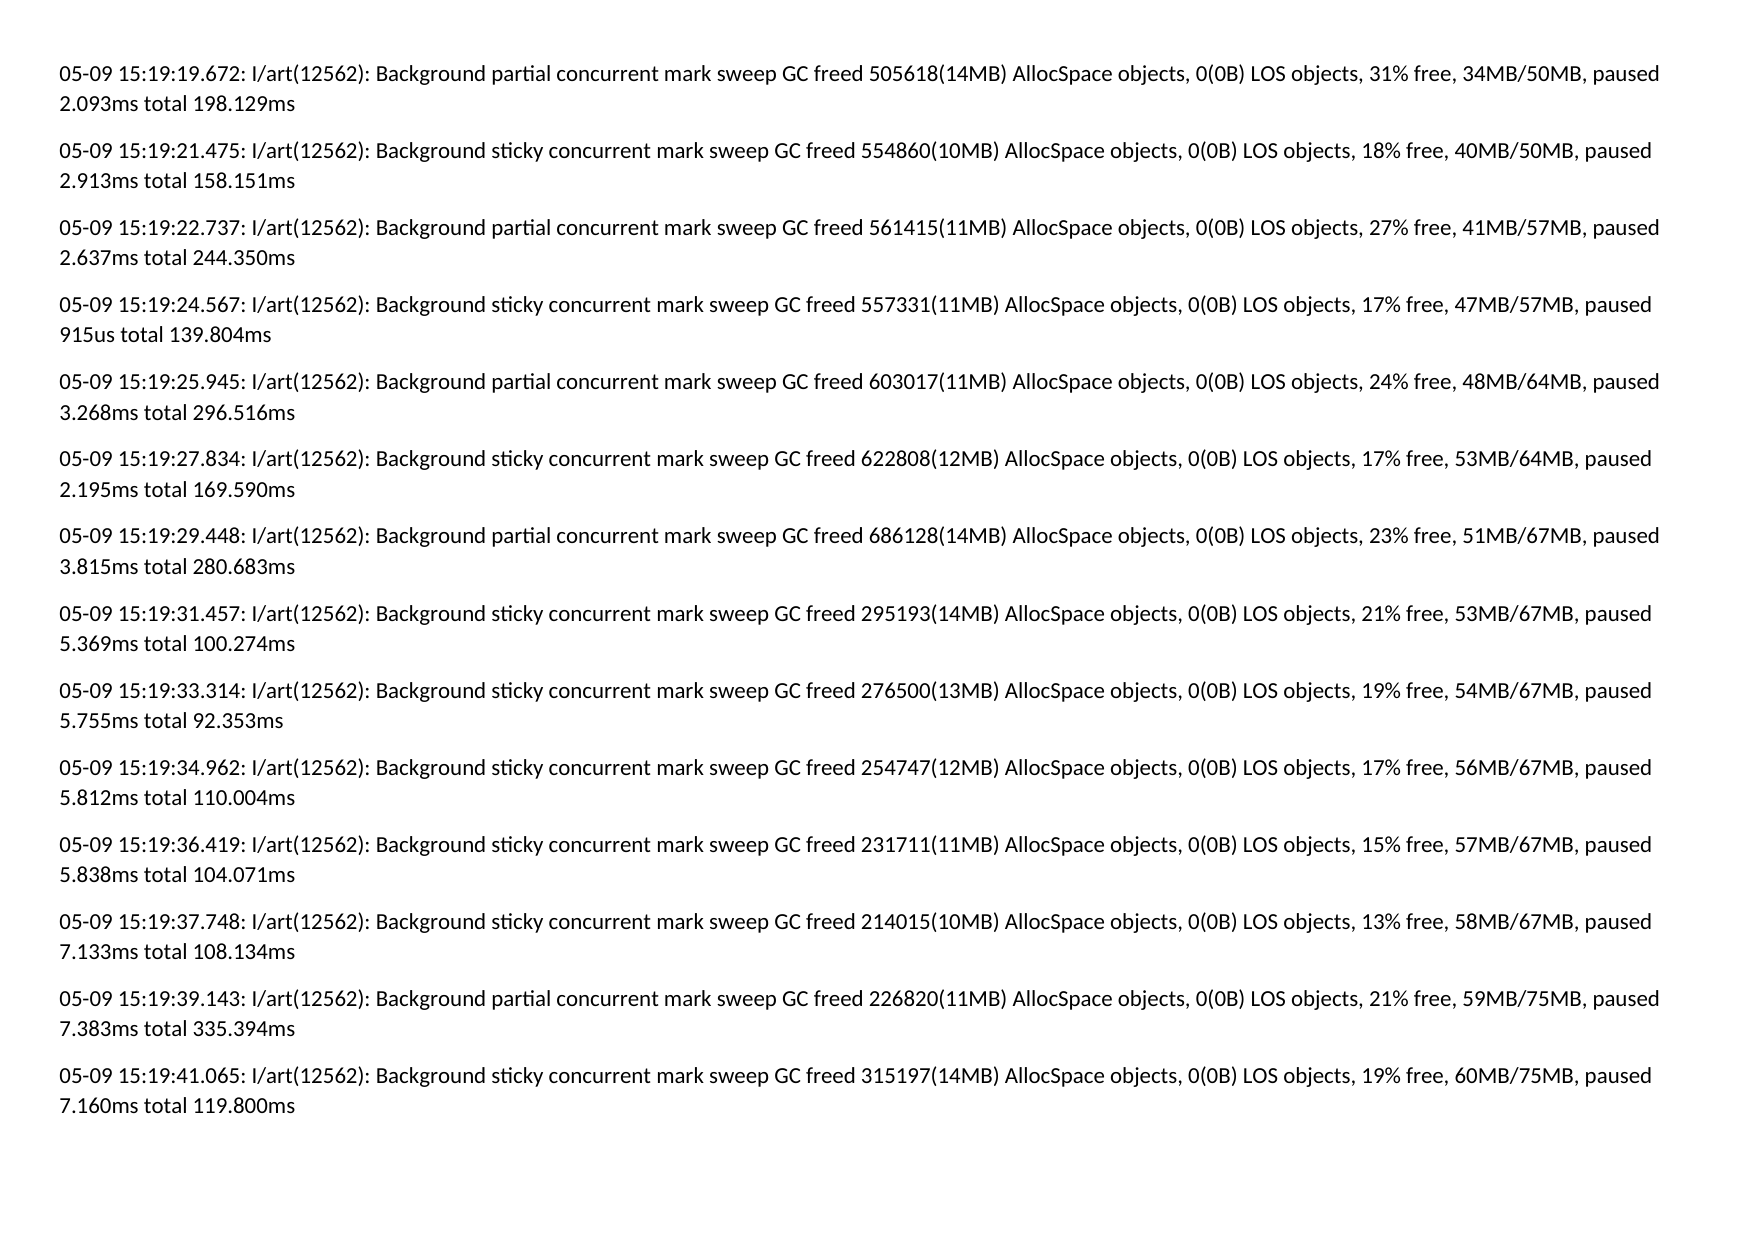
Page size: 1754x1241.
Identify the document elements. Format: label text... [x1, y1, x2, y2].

text 05-09 15:19:25.945: I/art(12562): Background partial concurrent mark sweep GC freed 603017(11MB) AllocSpace objects, 0(0B) LOS objects, 24% free, 48MB/64MB, paused 3.268ms total 296.516ms [59, 367, 1695, 426]
text 05-09 15:19:24.567: I/art(12562): Background sticky concurrent mark sweep GC freed 557331(11MB) AllocSpace objects, 0(0B) LOS objects, 17% free, 47MB/57MB, paused 915us total 139.804ms [59, 290, 1695, 348]
text 05-09 15:19:36.419: I/art(12562): Background sticky concurrent mark sweep GC freed 231711(11MB) AllocSpace objects, 0(0B) LOS objects, 15% free, 57MB/67MB, paused 5.838ms total 104.071ms [59, 830, 1695, 888]
text 05-09 15:19:19.672: I/art(12562): Background partial concurrent mark sweep GC freed 505618(14MB) AllocSpace objects, 0(0B) LOS objects, 31% free, 34MB/50MB, paused 2.093ms total 198.129ms [59, 59, 1695, 117]
text 05-09 15:19:41.065: I/art(12562): Background sticky concurrent mark sweep GC freed 315197(14MB) AllocSpace objects, 0(0B) LOS objects, 19% free, 60MB/75MB, paused 7.160ms total 119.800ms [59, 1061, 1695, 1119]
text 05-09 15:19:27.834: I/art(12562): Background sticky concurrent mark sweep GC freed 622808(12MB) AllocSpace objects, 0(0B) LOS objects, 17% free, 53MB/64MB, paused 2.195ms total 169.590ms [59, 444, 1695, 503]
text 05-09 15:19:39.143: I/art(12562): Background partial concurrent mark sweep GC freed 226820(11MB) AllocSpace objects, 0(0B) LOS objects, 21% free, 59MB/75MB, paused 7.383ms total 335.394ms [59, 984, 1695, 1042]
text 05-09 15:19:22.737: I/art(12562): Background partial concurrent mark sweep GC freed 561415(11MB) AllocSpace objects, 0(0B) LOS objects, 27% free, 41MB/57MB, paused 2.637ms total 244.350ms [59, 213, 1695, 271]
text 05-09 15:19:29.448: I/art(12562): Background partial concurrent mark sweep GC freed 686128(14MB) AllocSpace objects, 0(0B) LOS objects, 23% free, 51MB/67MB, paused 3.815ms total 280.683ms [59, 522, 1695, 580]
text 05-09 15:19:21.475: I/art(12562): Background sticky concurrent mark sweep GC freed 554860(10MB) AllocSpace objects, 0(0B) LOS objects, 18% free, 40MB/50MB, paused 2.913ms total 158.151ms [59, 136, 1695, 194]
text 05-09 15:19:31.457: I/art(12562): Background sticky concurrent mark sweep GC freed 295193(14MB) AllocSpace objects, 0(0B) LOS objects, 21% free, 53MB/67MB, paused 5.369ms total 100.274ms [59, 599, 1695, 657]
text 05-09 15:19:37.748: I/art(12562): Background sticky concurrent mark sweep GC freed 214015(10MB) AllocSpace objects, 0(0B) LOS objects, 13% free, 58MB/67MB, paused 7.133ms total 108.134ms [59, 907, 1695, 965]
text 05-09 15:19:33.314: I/art(12562): Background sticky concurrent mark sweep GC freed 276500(13MB) AllocSpace objects, 0(0B) LOS objects, 19% free, 54MB/67MB, paused 5.755ms total 92.353ms [59, 676, 1695, 734]
text 05-09 15:19:34.962: I/art(12562): Background sticky concurrent mark sweep GC freed 254747(12MB) AllocSpace objects, 0(0B) LOS objects, 17% free, 56MB/67MB, paused 5.812ms total 110.004ms [59, 753, 1695, 811]
